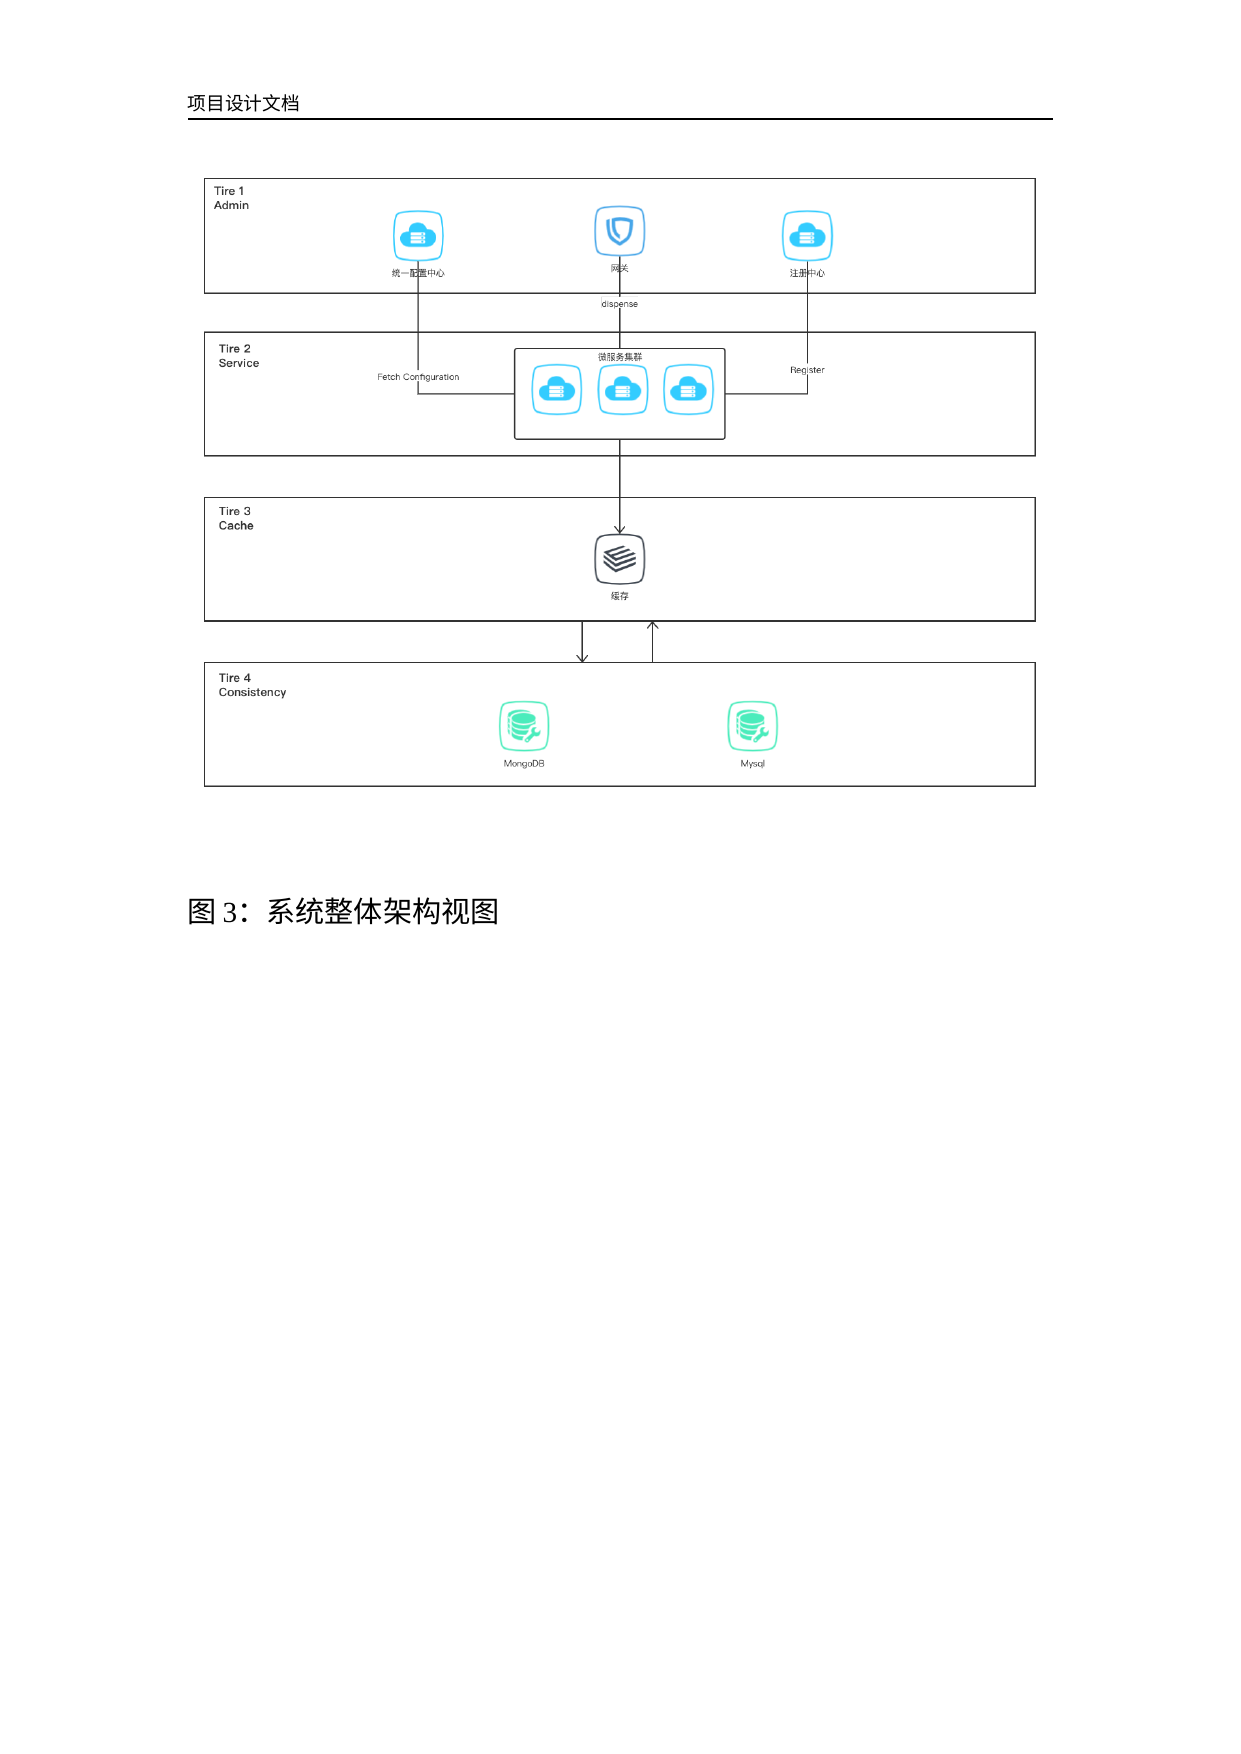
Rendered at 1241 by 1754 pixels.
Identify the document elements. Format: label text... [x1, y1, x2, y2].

text 图3：系统整体架构视图 [187, 877, 1053, 942]
picture [187, 161, 1052, 803]
